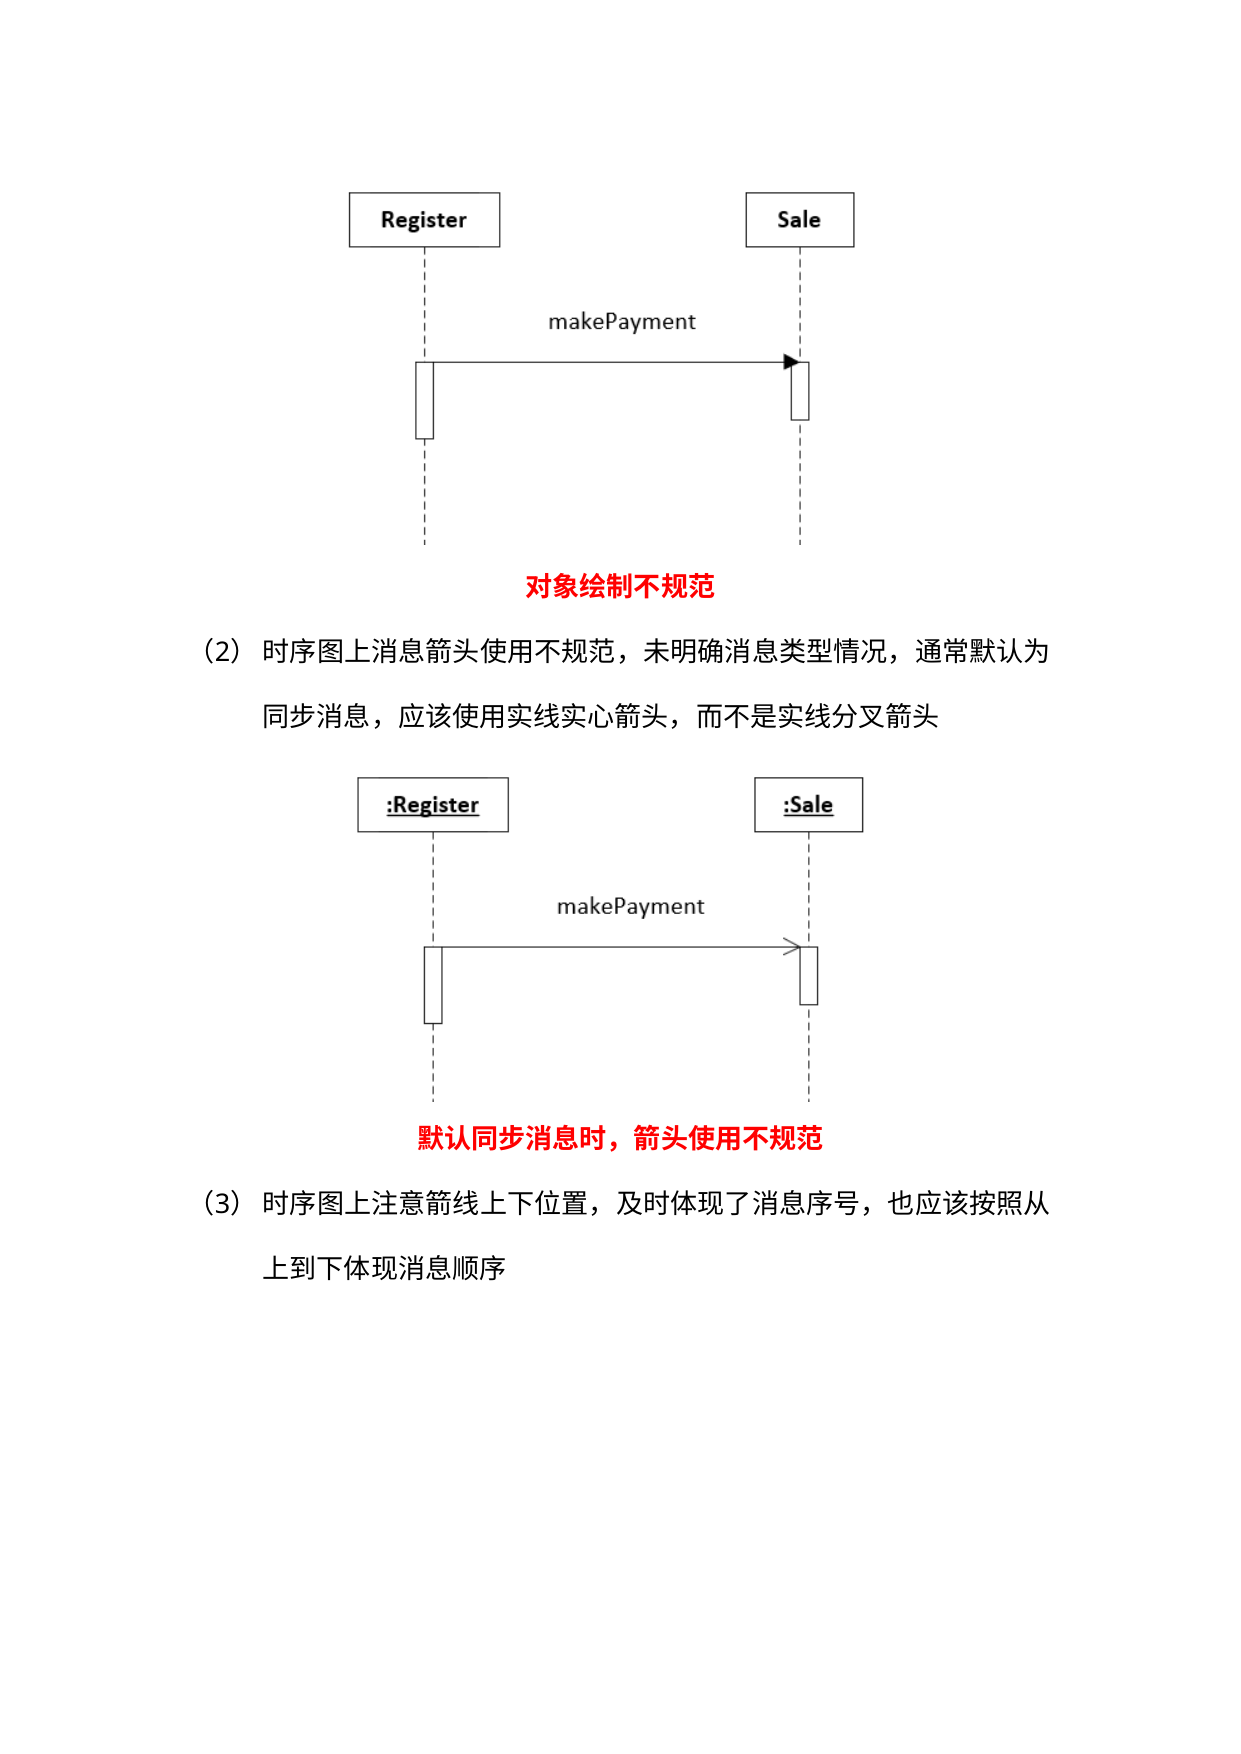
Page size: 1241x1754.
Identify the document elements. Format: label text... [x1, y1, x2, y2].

list 时序图上消息箭头使用不规范，未明确消息类型情况，通常默认为同步消息，应该使用实线实心箭头，而不是实线分叉箭头 [187, 617, 1053, 747]
text 默认同步消息时，箭头使用不规范 [187, 1104, 1053, 1169]
picture [304, 162, 936, 545]
list 时序图上注意箭线上下位置，及时体现了消息序号，也应该按照从上到下体现消息顺序 [187, 1169, 1053, 1299]
text 对象绘制不规范 [187, 552, 1053, 617]
picture [325, 747, 915, 1102]
